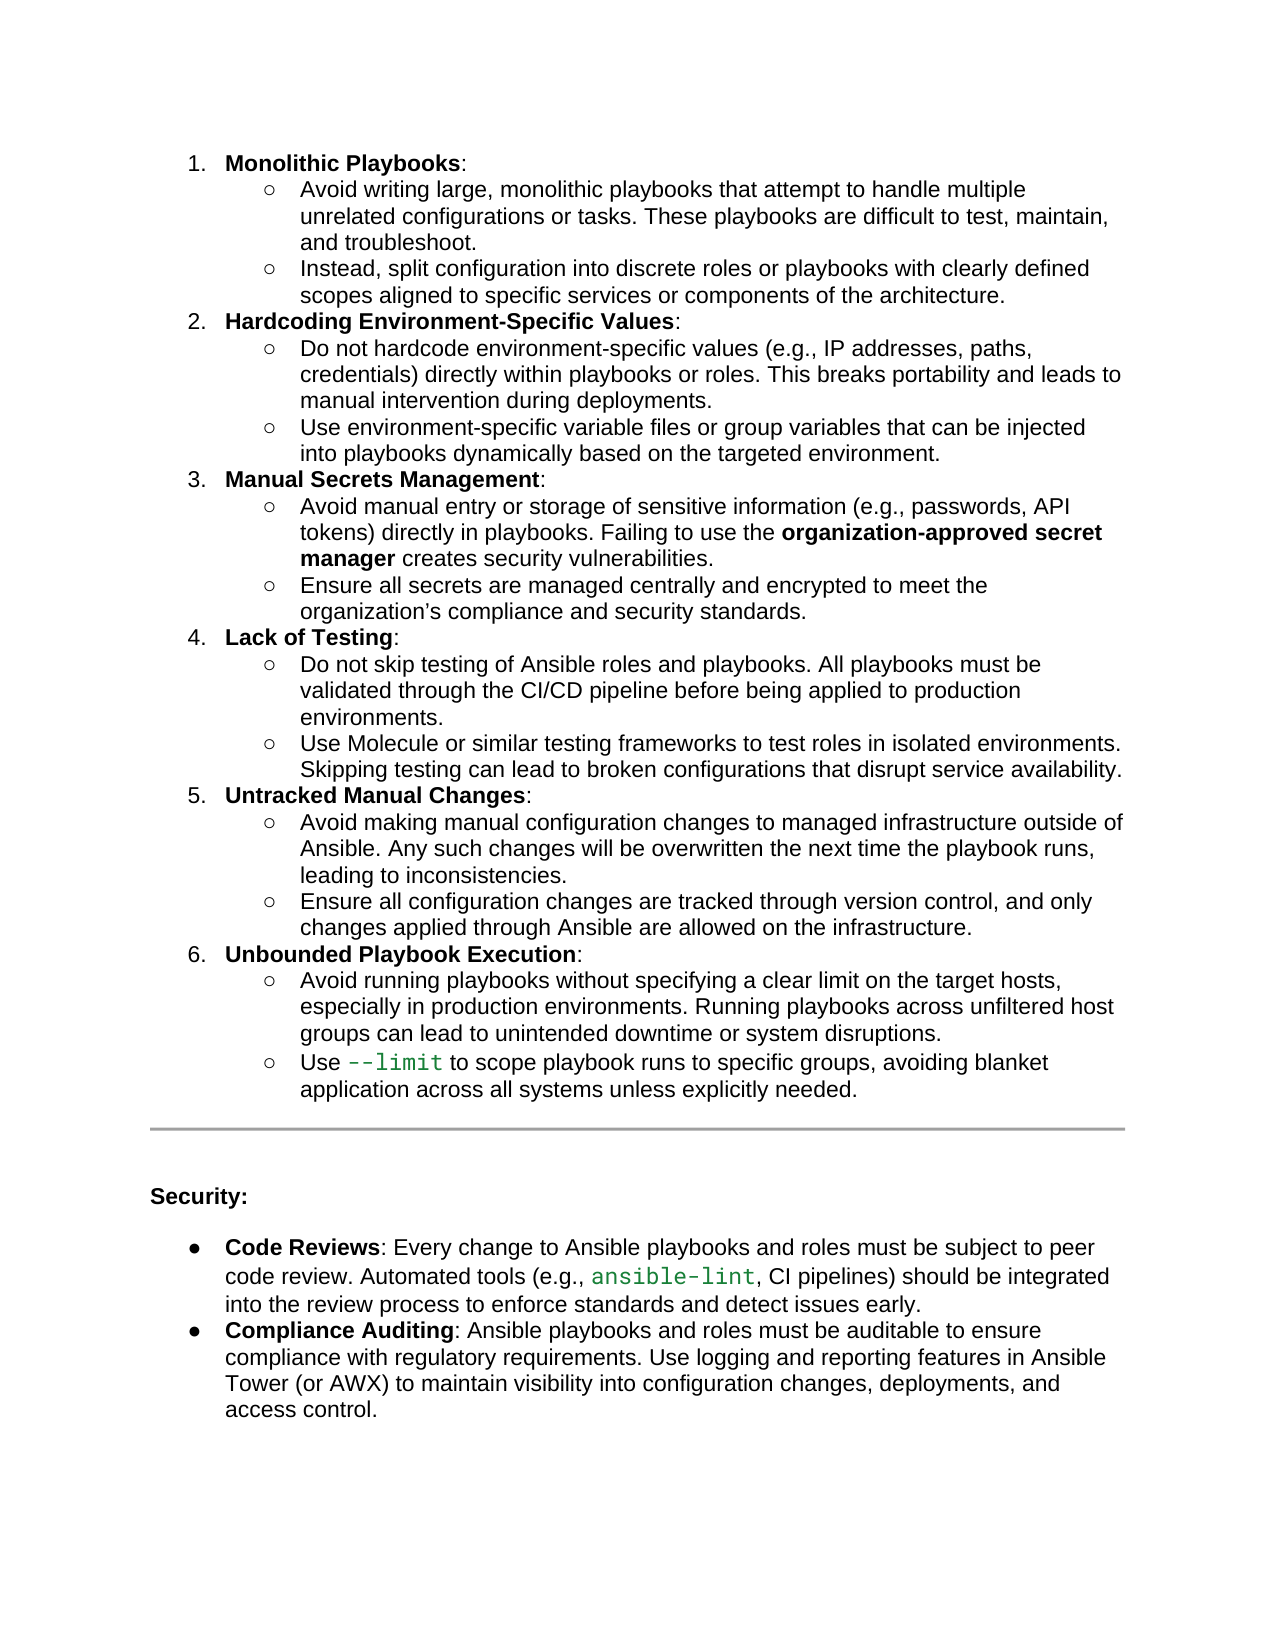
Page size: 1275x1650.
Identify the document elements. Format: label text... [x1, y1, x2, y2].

list Hardcoding Environment-Specific Values: [187, 308, 1125, 334]
list Do not skip testing of Ansible roles and playbooks. All playbooks must be validated through the CI/CD pipeline before being applied to production environments. [262, 651, 1125, 730]
list Avoid running playbooks without specifying a clear limit on the target hosts, especially in production environments. Running playbooks across unfiltered host groups can lead to unintended downtime or system disruptions. [262, 967, 1125, 1046]
list Monolithic Playbooks: [187, 150, 1125, 176]
list Compliance Auditing: Ansible playbooks and roles must be auditable to ensure compliance with regulatory requirements. Use logging and reporting features in Ansible Tower (or AWX) to maintain visibility into configuration changes, deployments, and access control. [187, 1317, 1125, 1422]
list Avoid writing large, monolithic playbooks that attempt to handle multiple unrelated configurations or tasks. These playbooks are difficult to test, maintain, and troubleshoot. [262, 176, 1125, 255]
list Avoid manual entry or storage of sensitive information (e.g., passwords, API tokens) directly in playbooks. Failing to use the organization-approved secret manager creates security vulnerabilities. [262, 493, 1125, 572]
list Avoid making manual configuration changes to managed infrastructure outside of Ansible. Any such changes will be overwritten the next time the playbook runs, leading to inconsistencies. [262, 809, 1125, 888]
list Code Reviews: Every change to Ansible playbooks and roles must be subject to peer code review. Automated tools (e.g., ansible-lint, CI pipelines) should be integrated into the review process to enforce standards and detect issues early. [187, 1234, 1125, 1317]
list Manual Secrets Management: [187, 466, 1125, 493]
list Unbounded Playbook Execution: [187, 941, 1125, 967]
list Use environment-specific variable files or group variables that can be injected into playbooks dynamically based on the targeted environment. [262, 413, 1125, 466]
subtitle Security: [150, 1183, 1125, 1209]
list Use Molecule or similar testing frameworks to test roles in isolated environments. Skipping testing can lead to broken configurations that disrupt service availability. [262, 730, 1125, 782]
list Untracked Manual Changes: [187, 782, 1125, 809]
list Ensure all secrets are managed centrally and encrypted to meet the organization’s compliance and security standards. [262, 572, 1125, 624]
list Do not hardcode environment-specific values (e.g., IP addresses, paths, credentials) directly within playbooks or roles. This breaks portability and leads to manual intervention during deployments. [262, 334, 1125, 413]
list Lack of Testing: [187, 624, 1125, 651]
list Ensure all configuration changes are tracked through version control, and only changes applied through Ansible are allowed on the infrastructure. [262, 888, 1125, 941]
list Instead, split configuration into discrete roles or playbooks with clearly defined scopes aligned to specific services or components of the architecture. [262, 255, 1125, 308]
list Use --limit to scope playbook runs to specific groups, avoiding blanket application across all systems unless explicitly needed. [262, 1046, 1125, 1103]
